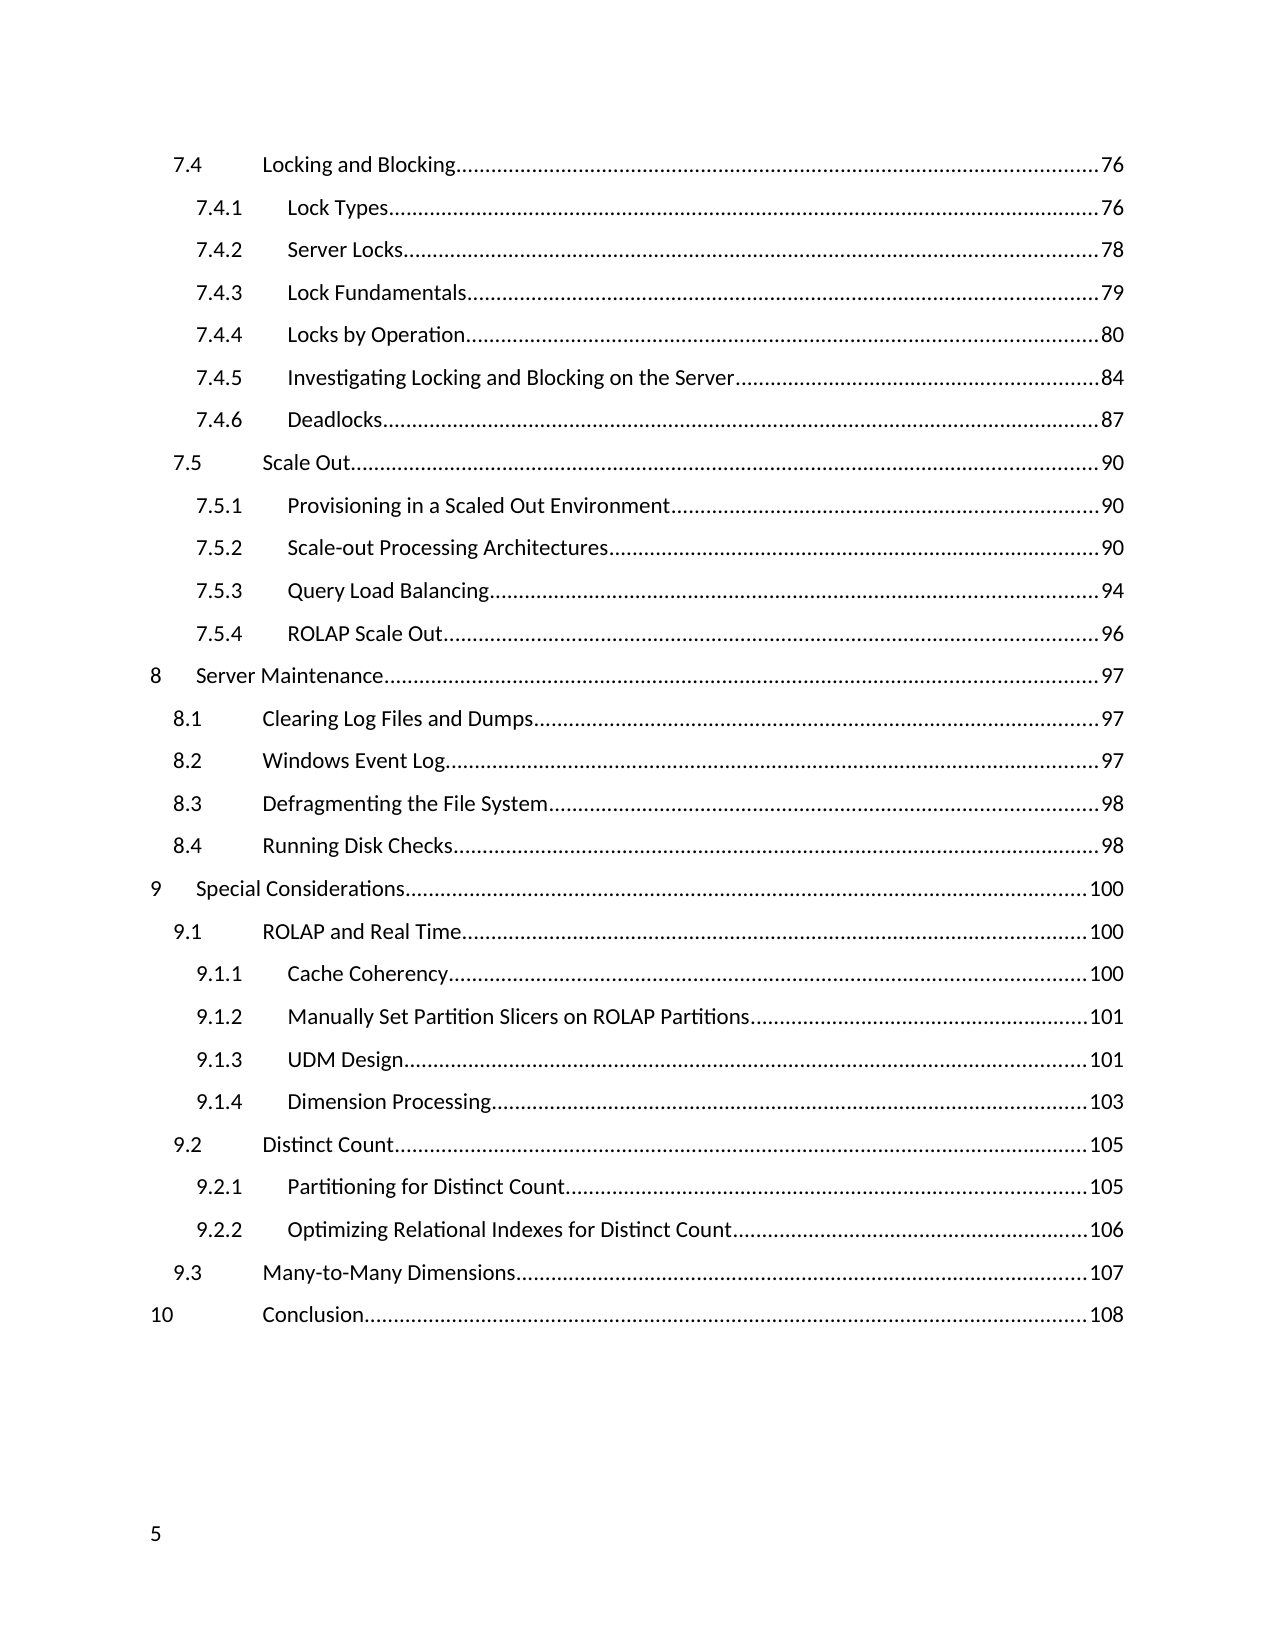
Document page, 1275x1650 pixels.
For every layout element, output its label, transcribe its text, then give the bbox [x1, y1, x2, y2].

text 9.1 ROLAP and Real Time 100 [173, 917, 1125, 945]
text 7.4.6 Deadlocks 87 [196, 406, 1125, 434]
text 9.1.3 UDM Design 101 [196, 1045, 1125, 1073]
text 9.1.4 Dimension Processing 103 [196, 1087, 1125, 1115]
text 9.1.1 Cache Coherency 100 [196, 959, 1125, 987]
text 10 Conclusion 108 [150, 1300, 1125, 1328]
text 9.2.2 Optimizing Relational Indexes for Distinct Count 106 [196, 1215, 1125, 1243]
text 9.2.1 Partitioning for Distinct Count 105 [196, 1172, 1125, 1201]
text 7.4.5 Investigating Locking and Blocking on the Server 84 [196, 363, 1125, 391]
text 7.5.3 Query Load Balancing 94 [196, 576, 1125, 604]
text 7.4.2 Server Locks 78 [196, 235, 1125, 263]
text 7.4.4 Locks by Operation 80 [196, 320, 1125, 348]
text 7.5 Scale Out 90 [173, 448, 1125, 476]
text 9.2 Distinct Count 105 [173, 1130, 1125, 1158]
text 7.5.1 Provisioning in a Scaled Out Environment 90 [196, 491, 1125, 519]
text 8.2 Windows Event Log 97 [173, 746, 1125, 774]
text 7.4.1 Lock Types 76 [196, 193, 1125, 221]
text 7.5.2 Scale-out Processing Architectures 90 [196, 533, 1125, 561]
text 8 Server Maintenance 97 [150, 661, 1125, 689]
text 7.4.3 Lock Fundamentals 79 [196, 278, 1125, 306]
text 7.5.4 ROLAP Scale Out 96 [196, 619, 1125, 647]
text 8.1 Clearing Log Files and Dumps 97 [173, 704, 1125, 732]
text 9 Special Considerations 100 [150, 874, 1125, 902]
text 9.3 Many-to-Many Dimensions 107 [173, 1258, 1125, 1286]
text 9.1.2 Manually Set Partition Slicers on ROLAP Partitions 101 [196, 1002, 1125, 1030]
text 8.3 Defragmenting the File System 98 [173, 789, 1125, 817]
text 8.4 Running Disk Checks 98 [173, 832, 1125, 860]
text 7.4 Locking and Blocking 76 [173, 150, 1125, 178]
